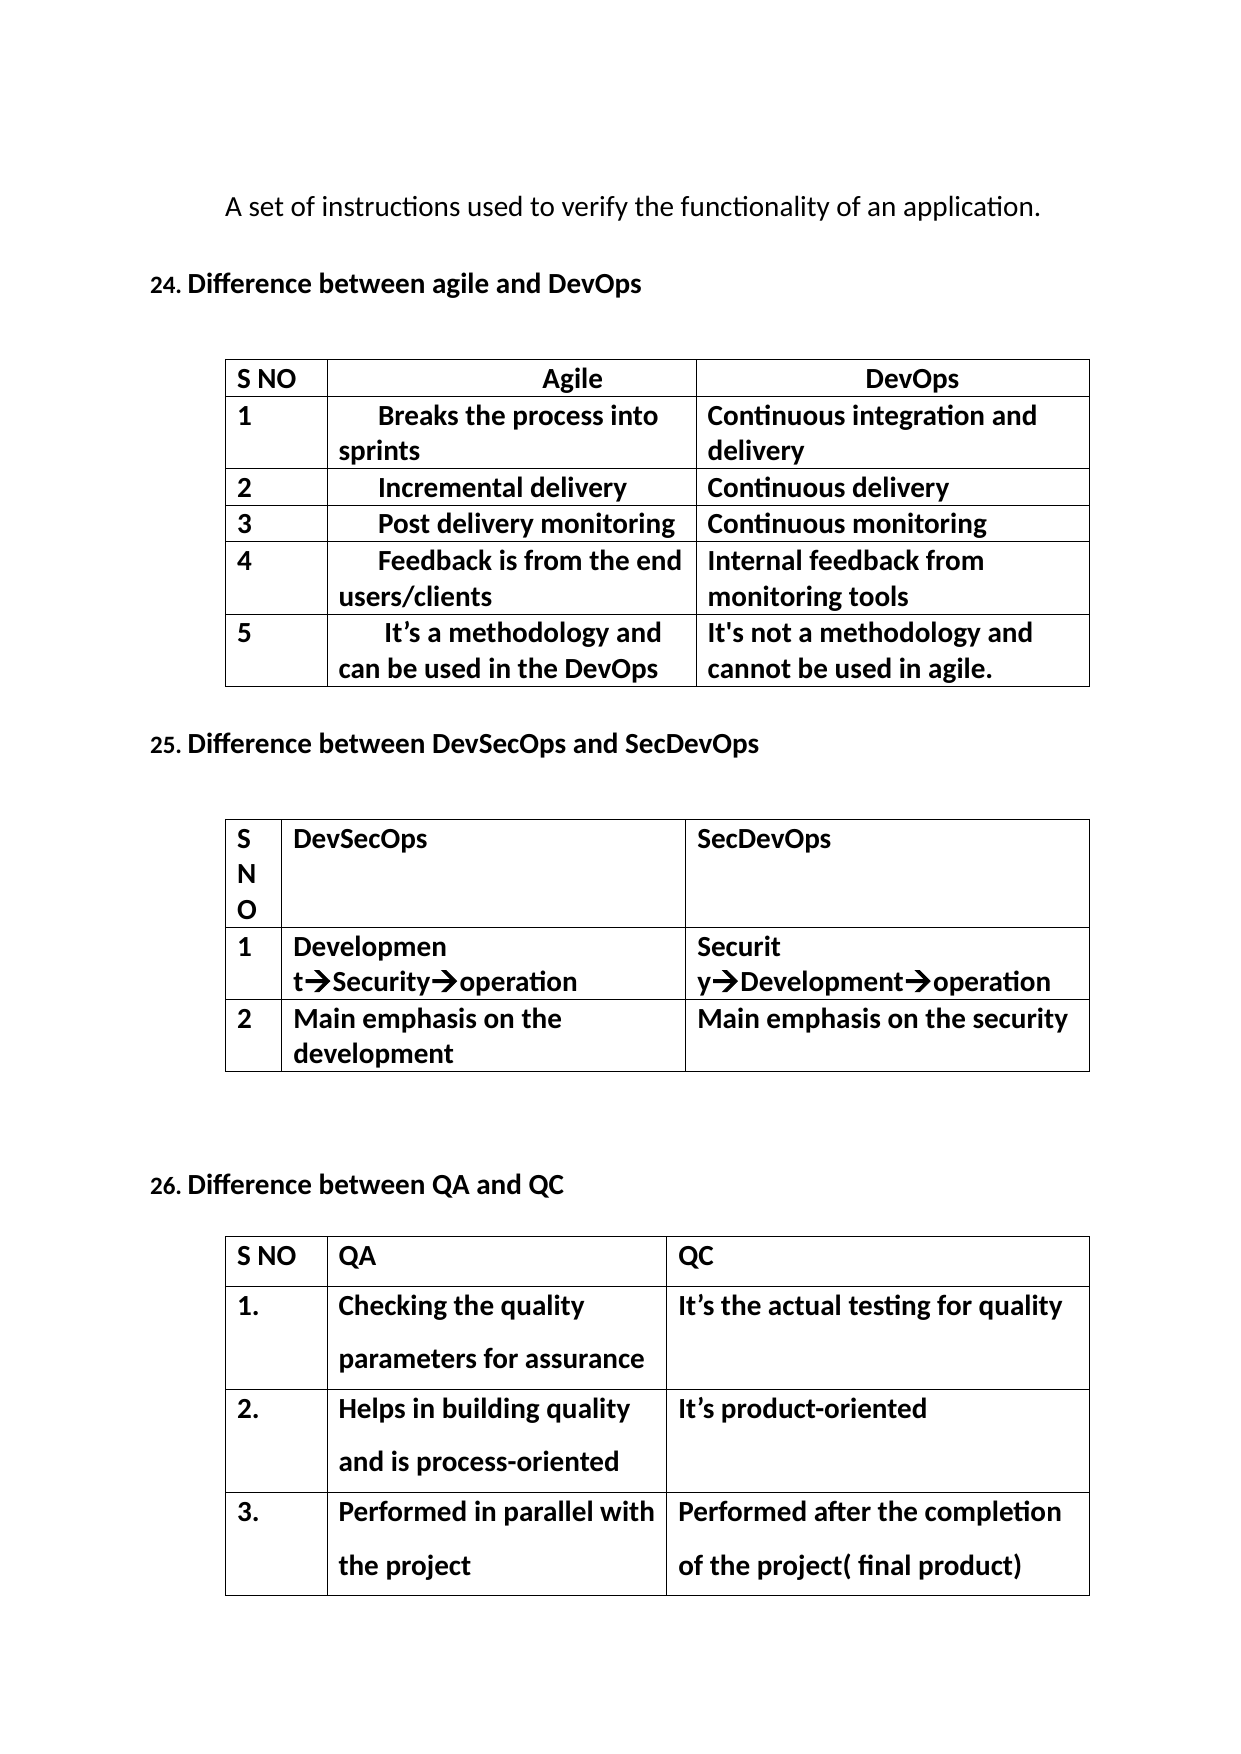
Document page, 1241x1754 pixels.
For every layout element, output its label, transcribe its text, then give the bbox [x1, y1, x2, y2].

table_header S NO [226, 360, 327, 396]
list Difference between QA and QC [150, 1166, 1090, 1201]
table_cell 5 [226, 615, 327, 686]
table_cell Feedback is from the end users/clients [328, 542, 696, 613]
table_cell Breaks the process into sprints [328, 397, 696, 468]
table_cell 2 [226, 1000, 281, 1071]
table_header S NO [226, 1237, 327, 1286]
table_header DevOps [697, 360, 1089, 396]
table_cell Continuous monitoring [697, 506, 1089, 541]
table_cell 2. [226, 1390, 327, 1492]
table_cell It's not a methodology and cannot be used in agile. [697, 615, 1089, 686]
table_header SecDevOps [686, 820, 1089, 927]
table_cell 1. [226, 1287, 327, 1389]
table_cell Performed in parallel with the project [328, 1493, 666, 1595]
table_header S NO [226, 820, 281, 927]
table_cell Main emphasis on the development [282, 1000, 685, 1071]
table_cell Internal feedback from monitoring tools [697, 542, 1089, 613]
list Difference between agile and DevOps [150, 265, 1090, 301]
table_cell 1 [226, 928, 281, 999]
table_header Agile [328, 360, 696, 396]
table_cell Post delivery monitoring [328, 506, 696, 541]
table_cell Continuous delivery [697, 469, 1089, 504]
table_cell DevelopmentSecurityoperation [282, 928, 685, 999]
table_cell Performed after the completion of the project( final product) [667, 1493, 1089, 1595]
table_cell 1 [226, 397, 327, 468]
table_cell 2 [226, 469, 327, 504]
table_header QC [667, 1237, 1089, 1286]
list A set of instructions used to verify the functionality of an application. [225, 188, 1090, 224]
list Difference between DevSecOps and SecDevOps [150, 725, 1090, 761]
table_cell Helps in building quality and is process-oriented [328, 1390, 666, 1492]
table_cell 4 [226, 542, 327, 613]
table_cell Main emphasis on the security [686, 1000, 1089, 1071]
table_cell It’s a methodology and can be used in the DevOps [328, 615, 696, 686]
table_cell SecurityDevelopmentoperation [686, 928, 1089, 999]
table_header DevSecOps [282, 820, 685, 927]
table_cell 3. [226, 1493, 327, 1595]
table_header QA [328, 1237, 666, 1286]
table_cell Checking the quality parameters for assurance [328, 1287, 666, 1389]
table_cell Continuous integration and delivery [697, 397, 1089, 468]
table_cell It’s the actual testing for quality [667, 1287, 1089, 1389]
table_cell 3 [226, 506, 327, 541]
table_cell Incremental delivery [328, 469, 696, 504]
table_cell It’s product-oriented [667, 1390, 1089, 1492]
